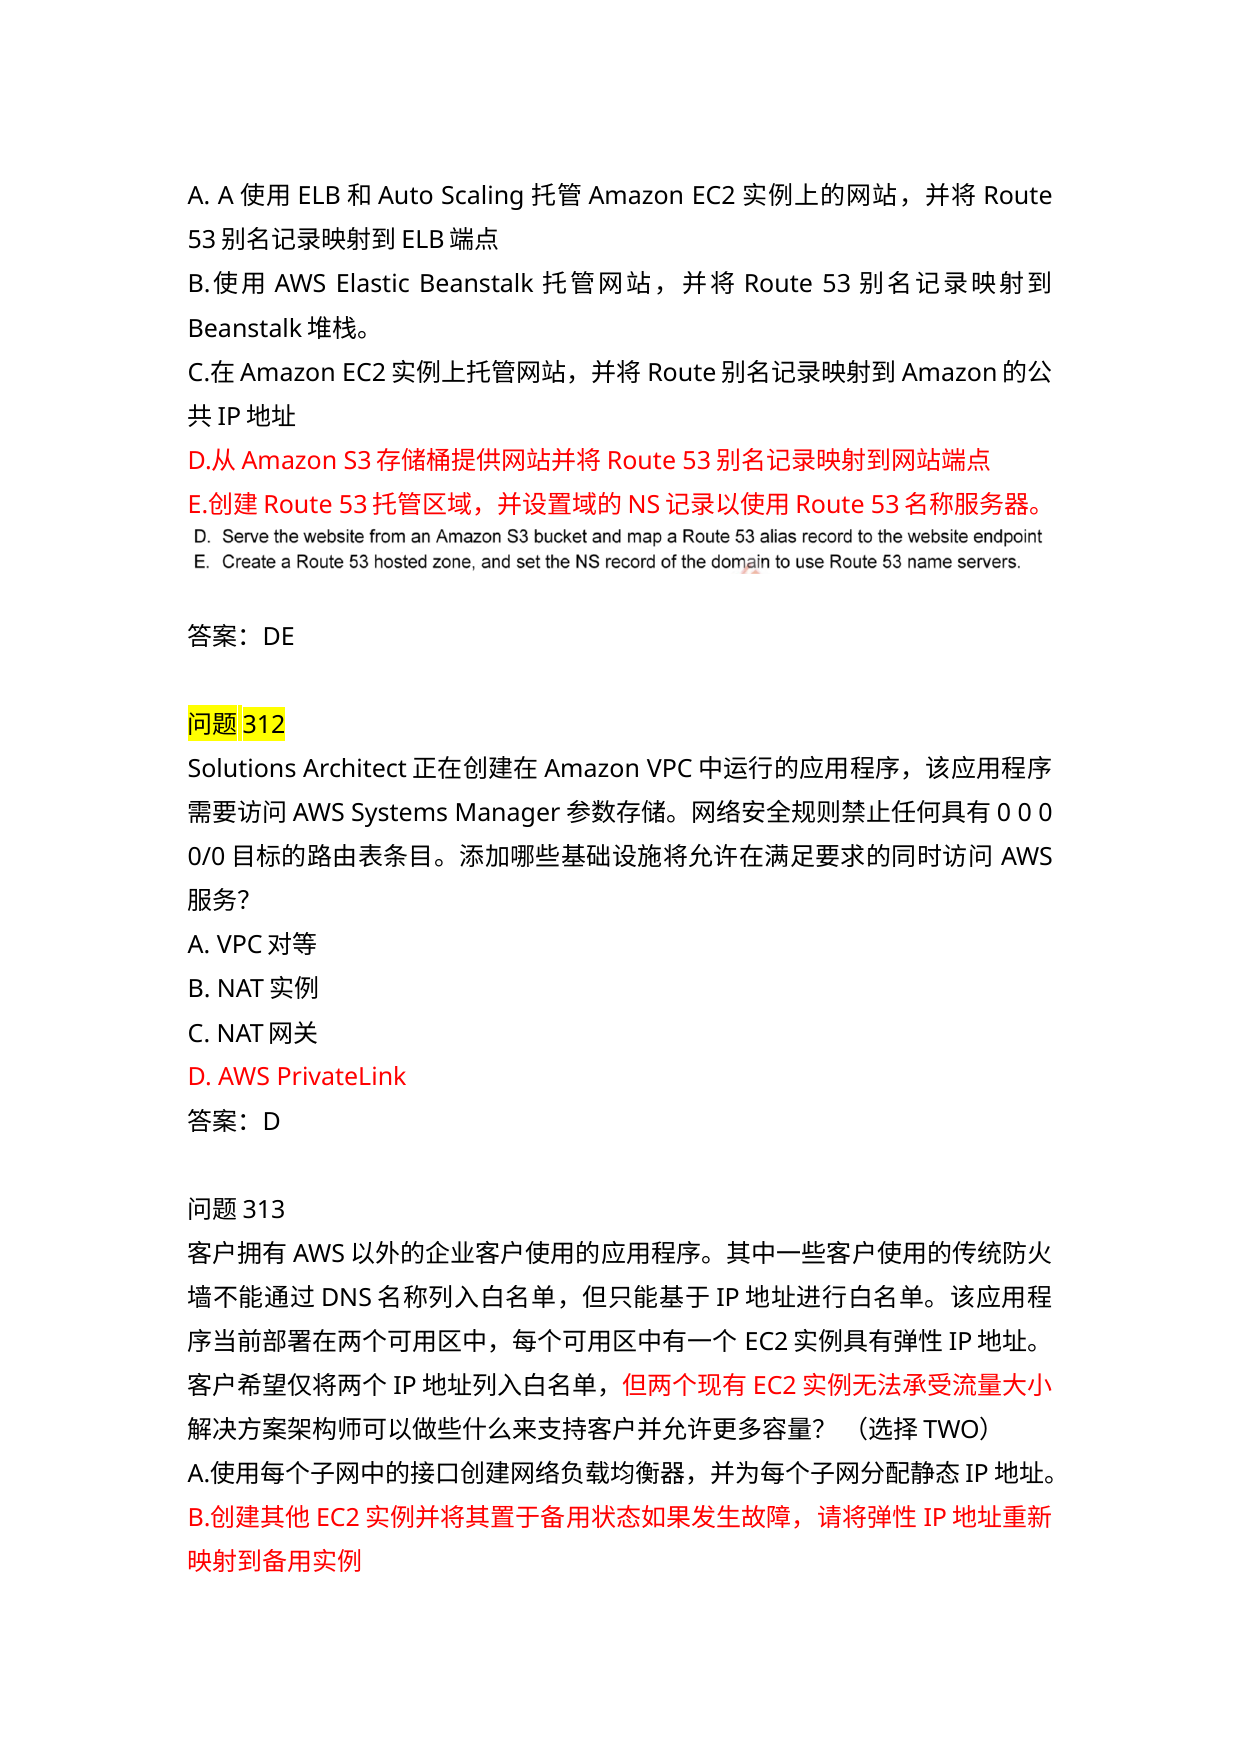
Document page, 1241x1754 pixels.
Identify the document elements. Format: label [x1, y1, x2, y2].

picture [187, 524, 1053, 574]
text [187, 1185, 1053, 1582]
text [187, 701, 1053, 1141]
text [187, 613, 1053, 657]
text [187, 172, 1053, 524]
